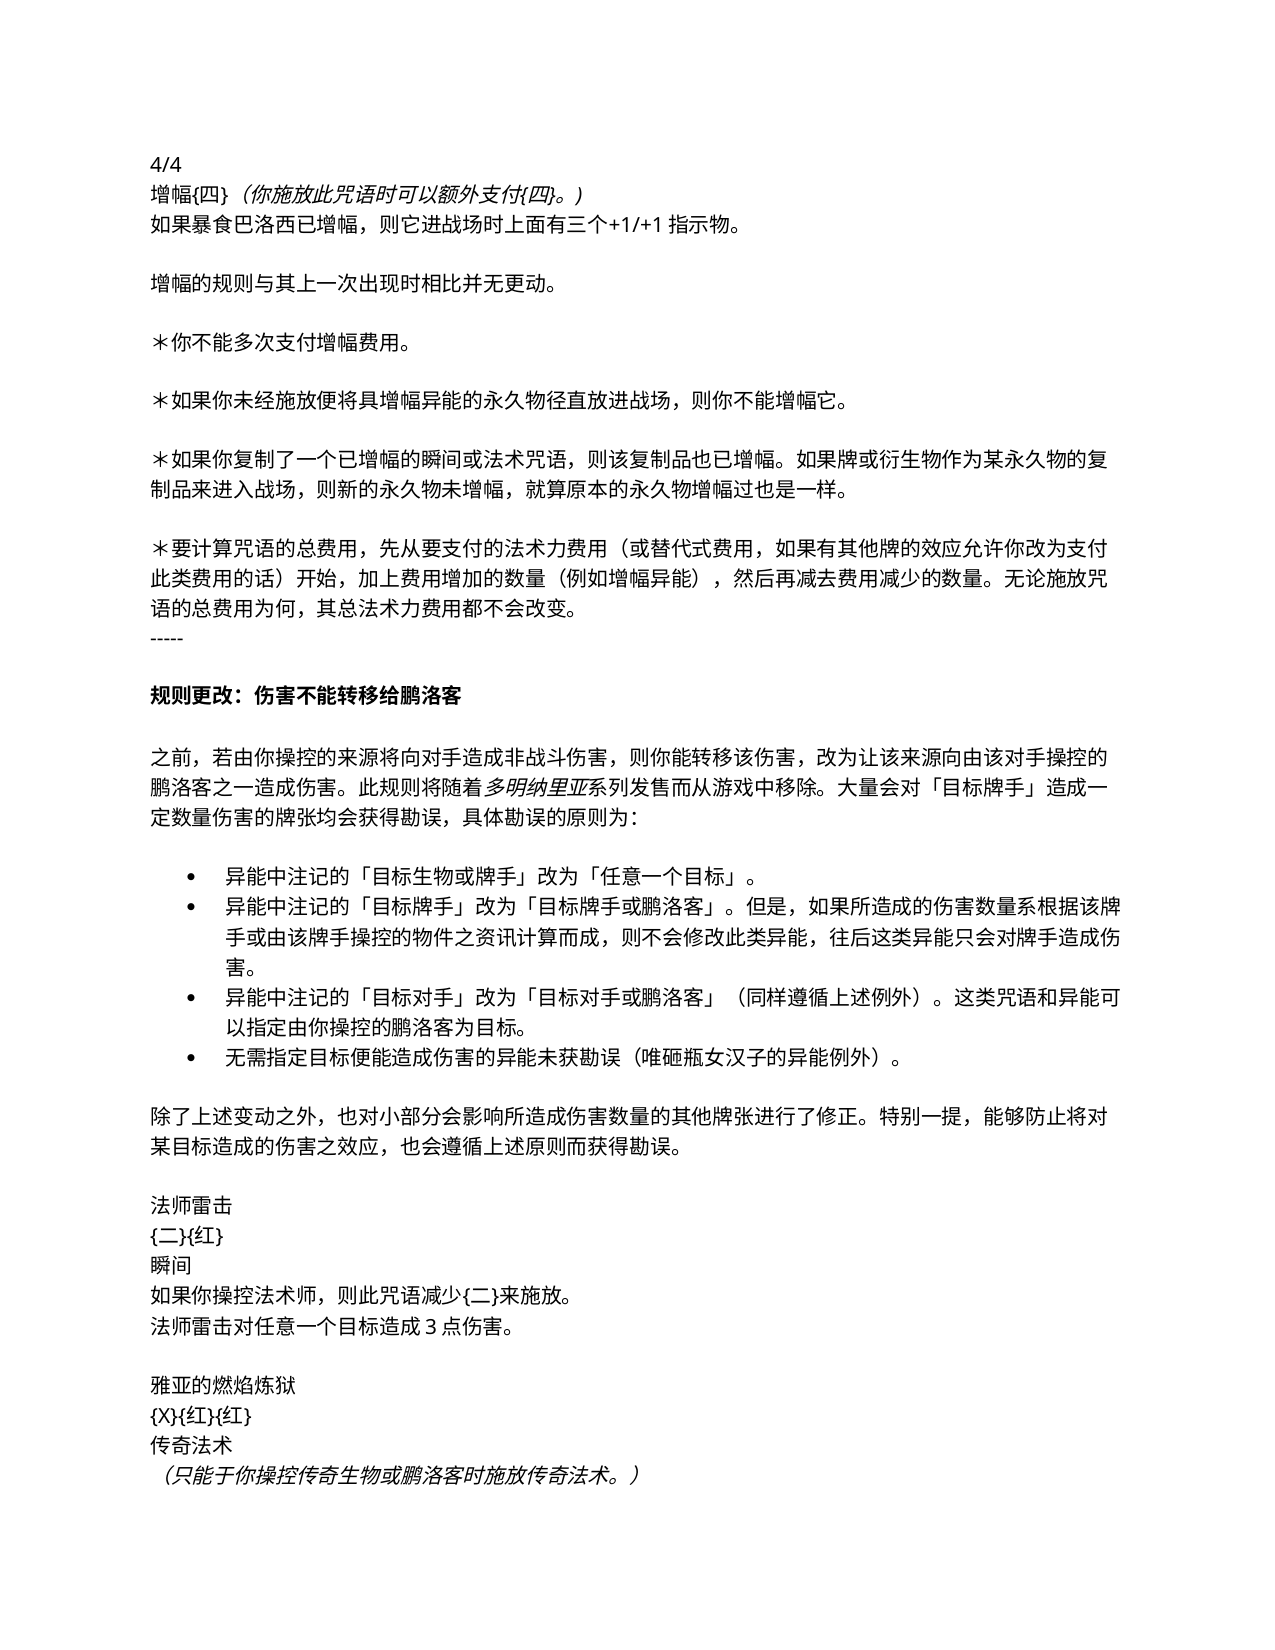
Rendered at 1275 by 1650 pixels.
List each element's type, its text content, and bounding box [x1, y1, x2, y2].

text ----- [150, 623, 1125, 651]
text {X}{红}{红} [150, 1399, 1125, 1429]
text 法师雷击对任意一个目标造成3点伤害。 [150, 1310, 1125, 1340]
text 传奇法术 [150, 1429, 1125, 1459]
list 异能中注记的「目标牌手」改为「目标牌手或鹏洛客」。但是，如果所造成的伤害数量系根据该牌手或由该牌手操控的物件之资讯计算而成，则不会修改此类异能，往后这类异能只会对牌手造成伤害。 [187, 891, 1125, 981]
text 增幅的规则与其上一次出现时相比并无更动。 [150, 267, 1125, 298]
text 如果暴食巴洛西已增幅，则它进战场时上面有三个+1/+1指示物。 [150, 209, 1125, 239]
text ＊你不能多次支付增幅费用。 [150, 326, 1125, 356]
text 瞬间 [150, 1249, 1125, 1280]
text {二}{红} [150, 1219, 1125, 1249]
text ＊要计算咒语的总费用，先从要支付的法术力费用（或替代式费用，如果有其他牌的效应允许你改为支付此类费用的话）开始，加上费用增加的数量（例如增幅异能），然后再减去费用减少的数量。无论施放咒语的总费用为何，其总法术力费用都不会改变。 [150, 532, 1125, 623]
text 雅亚的燃焰炼狱 [150, 1369, 1125, 1399]
text （只能于你操控传奇生物或鹏洛客时施放传奇法术。） [150, 1459, 1125, 1490]
subtitle 规则更改：伤害不能转移给鹏洛客 [150, 680, 1125, 710]
text 法师雷击 [150, 1189, 1125, 1219]
text 除了上述变动之外，也对小部分会影响所造成伤害数量的其他牌张进行了修正。特别一提，能够防止将对某目标造成的伤害之效应，也会遵循上述原则而获得勘误。 [150, 1100, 1125, 1161]
list 异能中注记的「目标对手」改为「目标对手或鹏洛客」（同样遵循上述例外）。这类咒语和异能可以指定由你操控的鹏洛客为目标。 [187, 981, 1125, 1042]
text ＊如果你复制了一个已增幅的瞬间或法术咒语，则该复制品也已增幅。如果牌或衍生物作为某永久物的复制品来进入战场，则新的永久物未增幅，就算原本的永久物增幅过也是一样。 [150, 443, 1125, 504]
text 4/4 [150, 150, 1125, 178]
text ＊如果你未经施放便将具增幅异能的永久物径直放进战场，则你不能增幅它。 [150, 385, 1125, 415]
text 之前，若由你操控的来源将向对手造成非战斗伤害，则你能转移该伤害，改为让该来源向由该对手操控的鹏洛客之一造成伤害。此规则将随着多明纳里亚系列发售而从游戏中移除。大量会对「目标牌手」造成一定数量伤害的牌张均会获得勘误，具体勘误的原则为： [150, 741, 1125, 832]
list 无需指定目标便能造成伤害的异能未获勘误（唯砸瓶女汉子的异能例外）。 [187, 1042, 1125, 1072]
text 如果你操控法术师，则此咒语减少{二}来施放。 [150, 1280, 1125, 1310]
text 增幅{四}（你施放此咒语时可以额外支付{四}。) [150, 178, 1125, 209]
list 异能中注记的「目标生物或牌手」改为「任意一个目标」。 [187, 860, 1125, 891]
